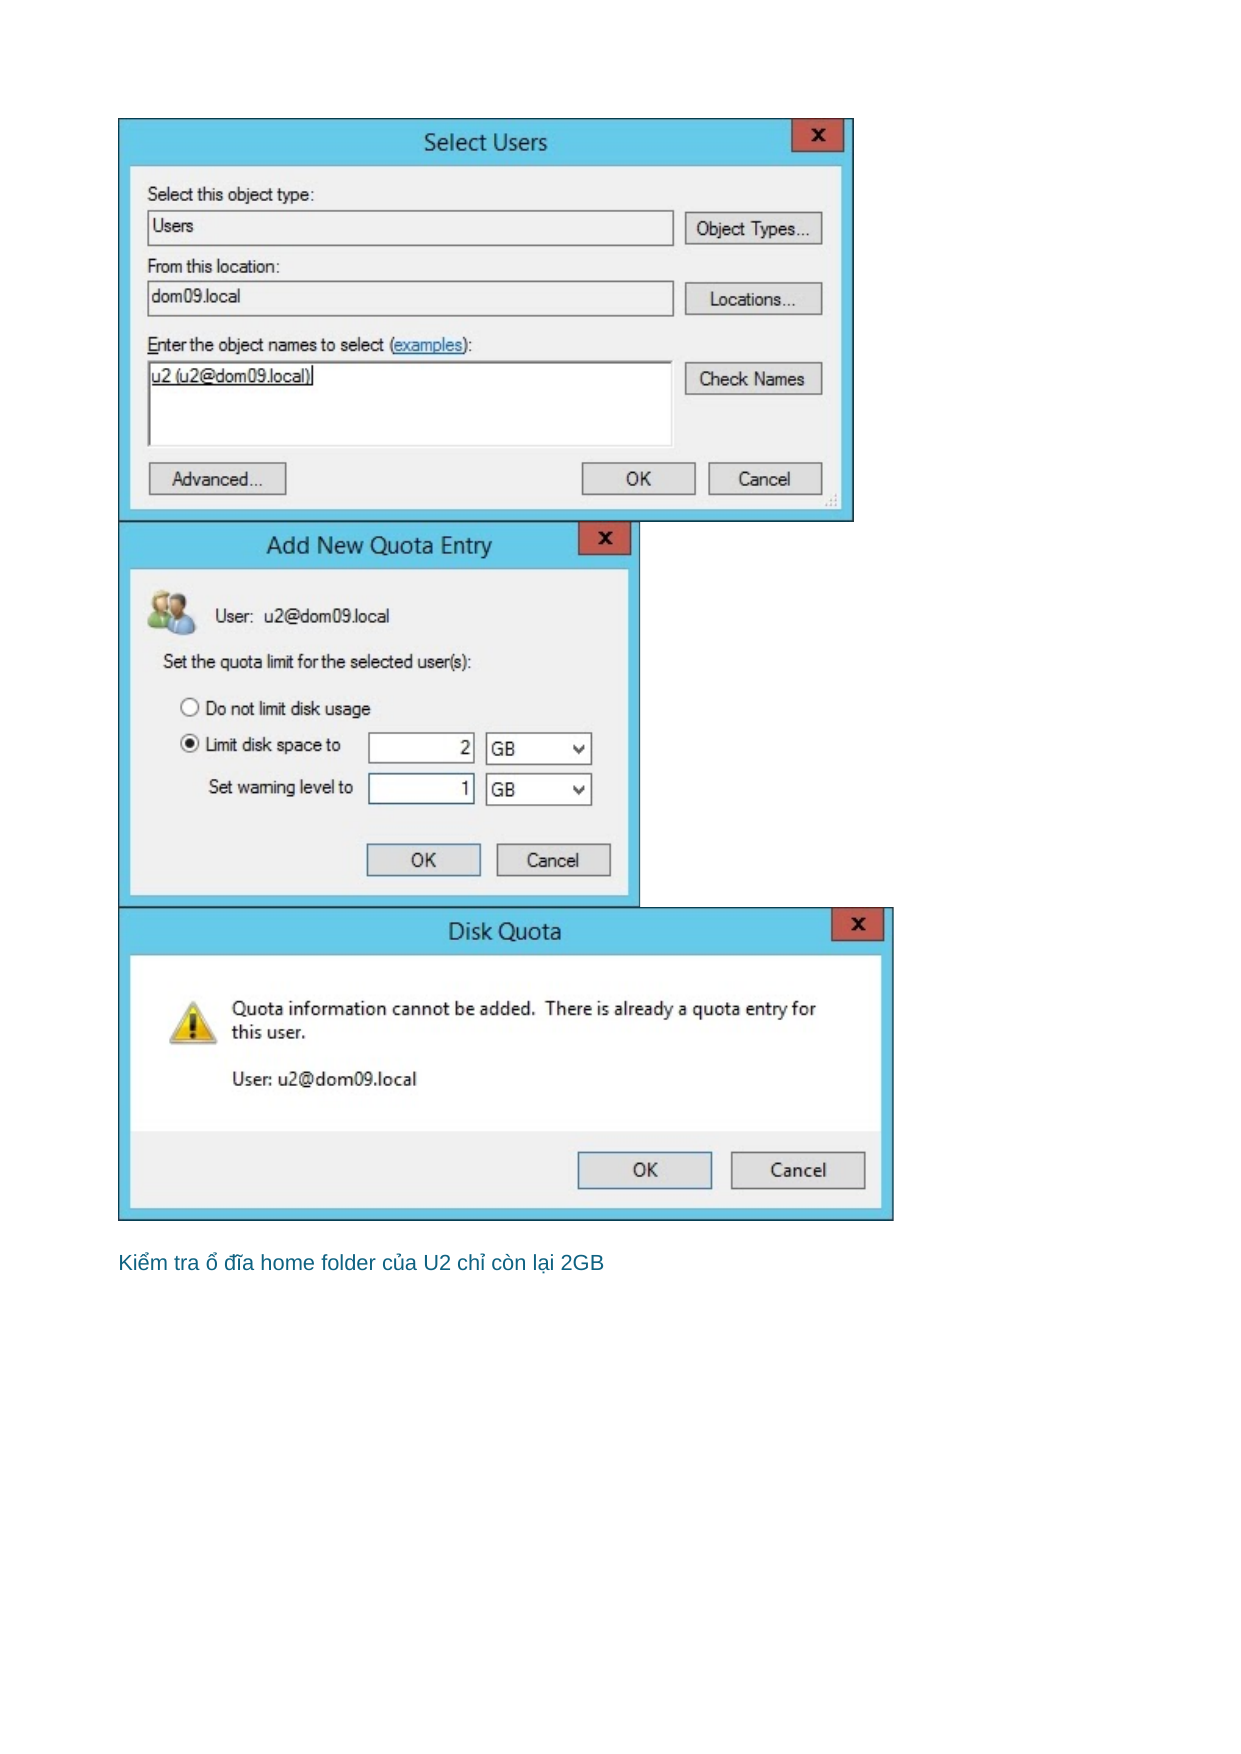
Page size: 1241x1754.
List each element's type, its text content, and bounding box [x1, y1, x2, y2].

text Kiểm tra ổ đĩa home folder của U2 chỉ còn lại 2GB [118, 1250, 1122, 1275]
picture [118, 118, 894, 1221]
